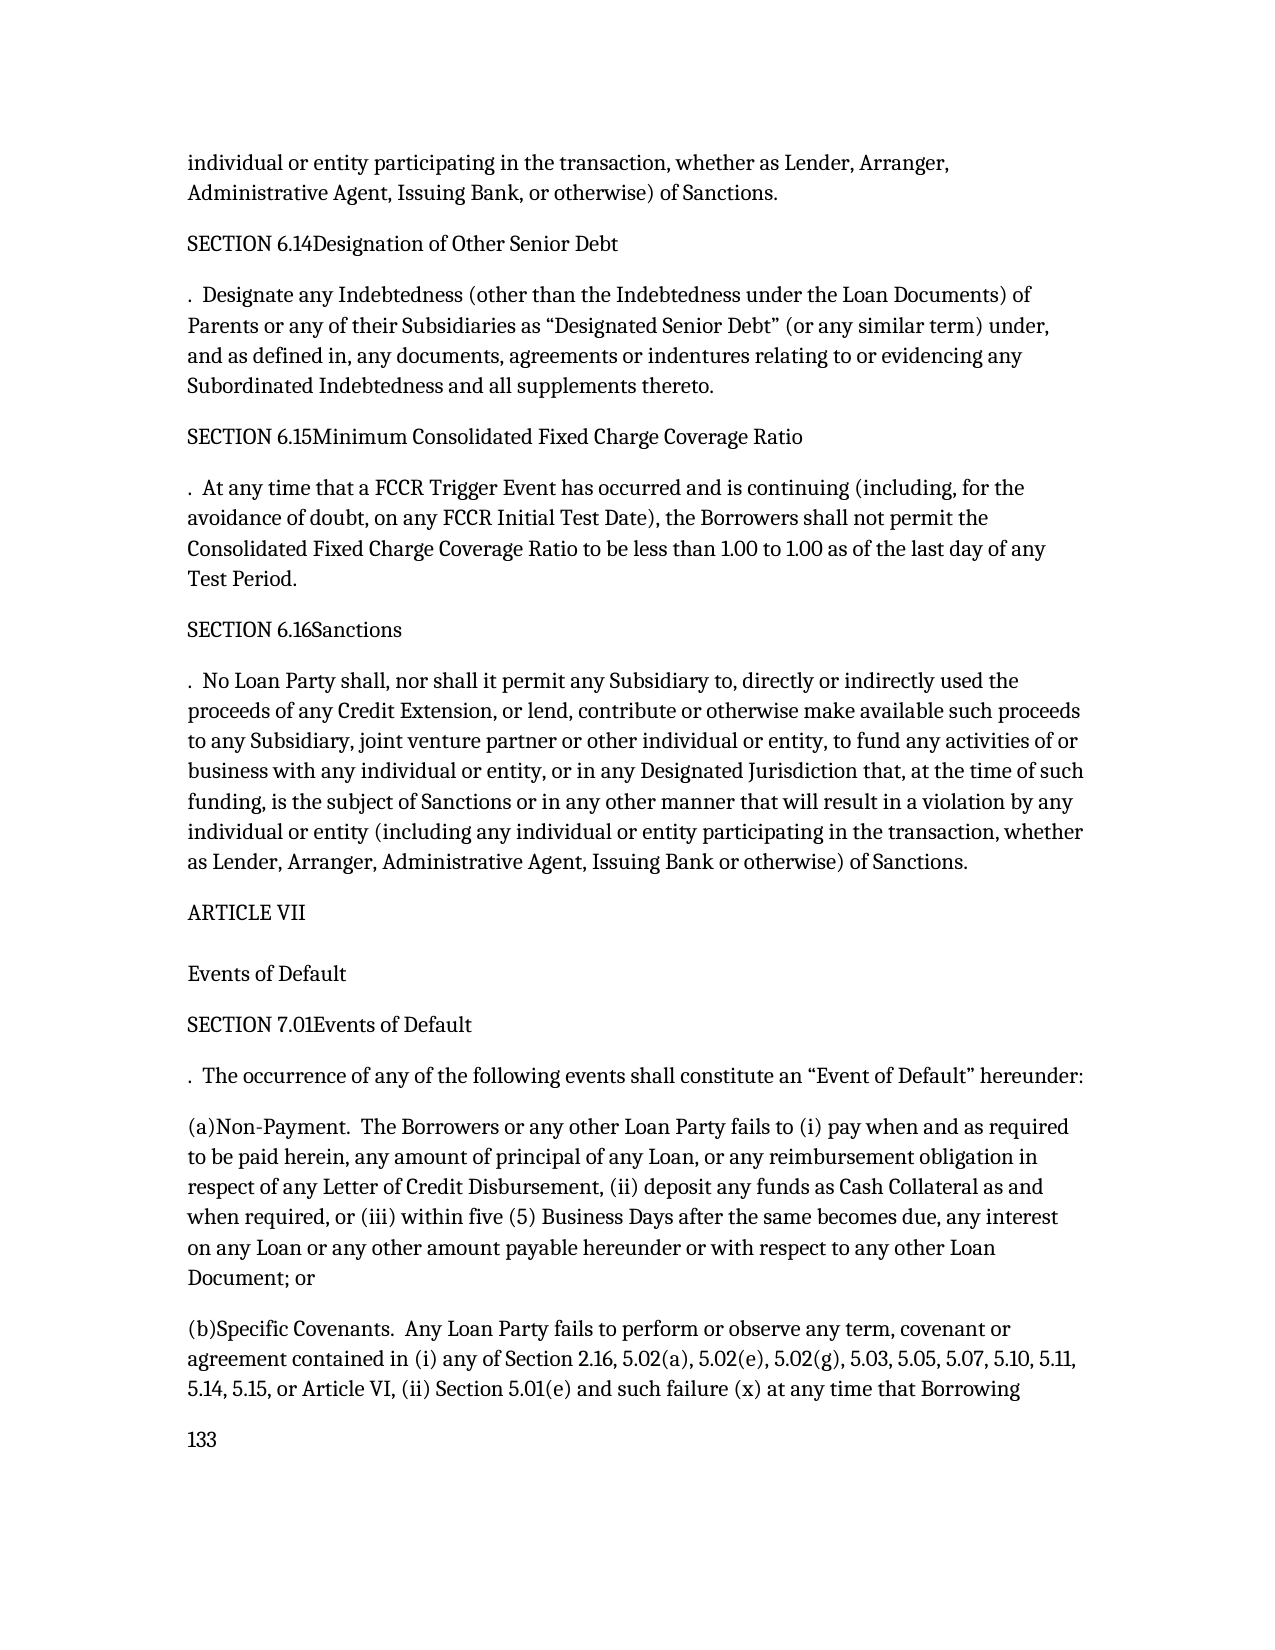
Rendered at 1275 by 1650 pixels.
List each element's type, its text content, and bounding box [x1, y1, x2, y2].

text . No Loan Party shall, nor shall it permit any Subsidiary to, directly or indirectly used the proceeds of any Credit Extension, or lend, contribute or otherwise make available such proceeds to any Subsidiary, joint venture partner or other individual or entity, to fund any activities of or business with any individual or entity, or in any Designated Jurisdiction that, at the time of such funding, is the subject of Sanctions or in any other manner that will result in a violation by any individual or entity (including any individual or entity participating in the transaction, whether as Lender, Arranger, Administrative Agent, Issuing Bank or otherwise) of Sanctions. [187, 668, 1087, 875]
text . Designate any Indebtedness (other than the Indebtedness under the Loan Documents) of Parents or any of their Subsidiaries as “Designated Senior Debt” (or any similar term) under, and as defined in, any documents, agreements or indentures relating to or evidencing any Subordinated Indebtedness and all supplements thereto. [187, 282, 1087, 399]
text SECTION 6.15Minimum Consolidated Fixed Charge Coverage Ratio [187, 424, 1087, 450]
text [187, 150, 1087, 207]
text ARTICLE VII Events of Default [187, 900, 1087, 987]
text (b)Specific Covenants. Any Loan Party fails to perform or observe any term, covenant or agreement contained in (i) any of Section 2.16, 5.02(a), 5.02(e), 5.02(g), 5.03, 5.05, 5.07, 5.10, 5.11, 5.14, 5.15, or Article VI, (ii) Section 5.01(e) and such failure (x) at any time that Borrowing [187, 1316, 1087, 1402]
text 133 [187, 1427, 1087, 1453]
text . The occurrence of any of the following events shall constitute an “Event of Default” hereunder: [187, 1062, 1087, 1089]
text (a)Non-Payment. The Borrowers or any other Loan Party fails to (i) pay when and as required to be paid herein, any amount of principal of any Loan, or any reimbursement obligation in respect of any Letter of Credit Disbursement, (ii) deposit any funds as Cash Collateral as and when required, or (iii) within five (5) Business Days after the same becomes due, any interest on any Loan or any other amount payable hereunder or with respect to any other Loan Document; or [187, 1113, 1087, 1291]
text . At any time that a FCCR Trigger Event has occurred and is continuing (including, for the avoidance of doubt, on any FCCR Initial Test Date), the Borrowers shall not permit the Consolidated Fixed Charge Coverage Ratio to be less than 1.00 to 1.00 as of the last day of any Test Period. [187, 475, 1087, 592]
text SECTION 6.16Sanctions [187, 617, 1087, 643]
text SECTION 7.01Events of Default [187, 1011, 1087, 1038]
text SECTION 6.14Designation of Other Senior Debt [187, 231, 1087, 258]
